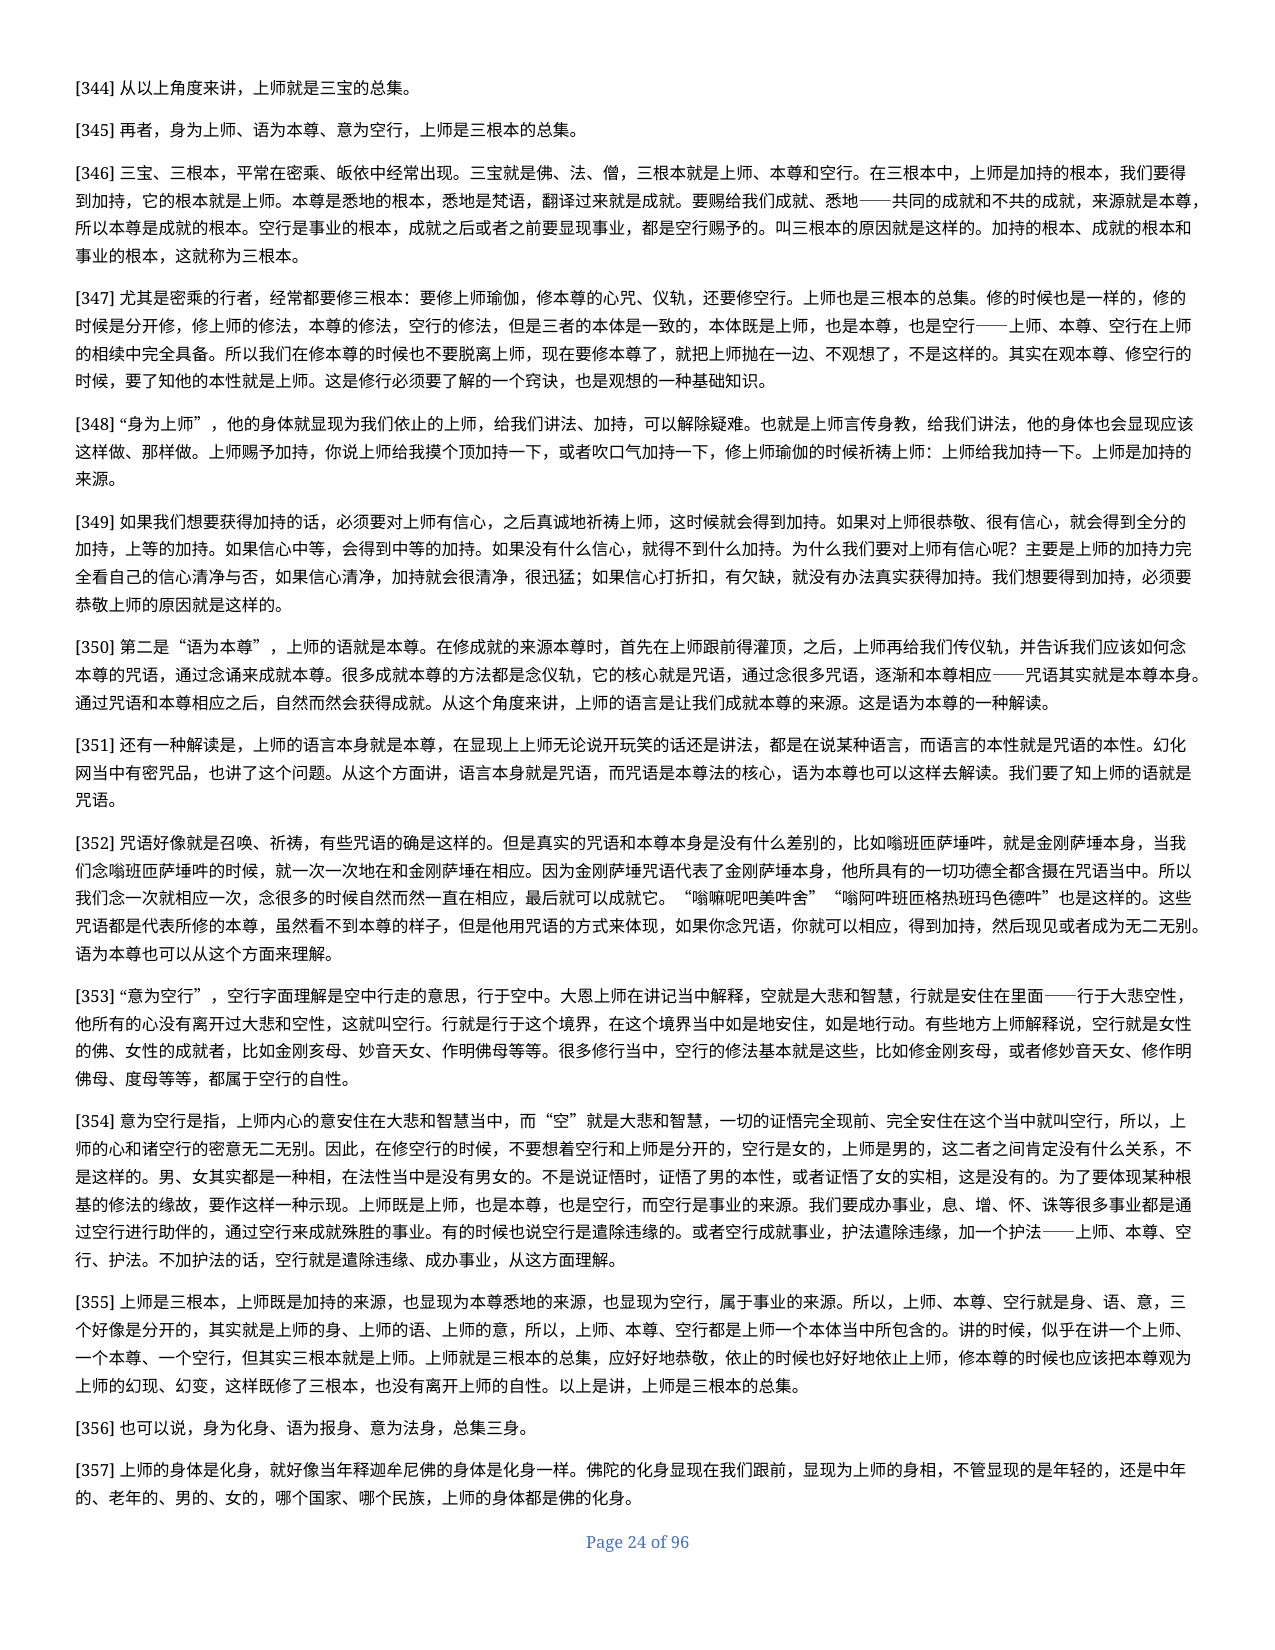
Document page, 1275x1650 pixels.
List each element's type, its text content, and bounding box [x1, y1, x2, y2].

text [350] 第二是“语为本尊”，上师的语就是本尊。在修成就的来源本尊时，首先在上师跟前得灌顶，之后，上师再给我们传仪轨，并告诉我们应该如何念本尊的咒语，通过念诵来成就本尊。很多成就本尊的方法都是念仪轨，它的核心就是咒语，通过念很多咒语，逐渐和本尊相应——咒语其实就是本尊本身。通过咒语和本尊相应之后，自然而然会获得成就。从这个角度来讲，上师的语言是让我们成就本尊的来源。这是语为本尊的一种解读。 [75, 634, 1200, 714]
text [345] 再者，身为上师、语为本尊、意为空行，上师是三根本的总集。 [75, 117, 1200, 142]
text [354] 意为空行是指，上师内心的意安住在大悲和智慧当中，而“空”就是大悲和智慧，一切的证悟完全现前、完全安住在这个当中就叫空行，所以，上师的心和诸空行的密意无二无别。因此，在修空行的时候，不要想着空行和上师是分开的，空行是女的，上师是男的，这二者之间肯定没有什么关系，不是这样的。男、女其实都是一种相，在法性当中是没有男女的。不是说证悟时，证悟了男的本性，或者证悟了女的实相，这是没有的。为了要体现某种根基的修法的缘故，要作这样一种示现。上师既是上师，也是本尊，也是空行，而空行是事业的来源。我们要成办事业，息、增、怀、诛等很多事业都是通过空行进行助伴的，通过空行来成就殊胜的事业。有的时候也说空行是遣除违缘的。或者空行成就事业，护法遣除违缘，加一个护法——上师、本尊、空行、护法。不加护法的话，空行就是遣除违缘、成办事业，从这方面理解。 [75, 1108, 1200, 1271]
text [353] “意为空行”，空行字面理解是空中行走的意思，行于空中。大恩上师在讲记当中解释，空就是大悲和智慧，行就是安住在里面——行于大悲空性，他所有的心没有离开过大悲和空性，这就叫空行。行就是行于这个境界，在这个境界当中如是地安住，如是地行动。有些地方上师解释说，空行就是女性的佛、女性的成就者，比如金刚亥母、妙音天女、作明佛母等等。很多修行当中，空行的修法基本就是这些，比如修金刚亥母，或者修妙音天女、修作明佛母、度母等等，都属于空行的自性。 [75, 983, 1200, 1090]
text [346] 三宝、三根本，平常在密乘、皈依中经常出现。三宝就是佛、法、僧，三根本就是上师、本尊和空行。在三根本中，上师是加持的根本，我们要得到加持，它的根本就是上师。本尊是悉地的根本，悉地是梵语，翻译过来就是成就。要赐给我们成就、悉地——共同的成就和不共的成就，来源就是本尊，所以本尊是成就的根本。空行是事业的根本，成就之后或者之前要显现事业，都是空行赐予的。叫三根本的原因就是这样的。加持的根本、成就的根本和事业的根本，这就称为三根本。 [75, 160, 1200, 267]
text [349] 如果我们想要获得加持的话，必须要对上师有信心，之后真诚地祈祷上师，这时候就会得到加持。如果对上师很恭敬、很有信心，就会得到全分的加持，上等的加持。如果信心中等，会得到中等的加持。如果没有什么信心，就得不到什么加持。为什么我们要对上师有信心呢？主要是上师的加持力完全看自己的信心清净与否，如果信心清净，加持就会很清净，很迅猛；如果信心打折扣，有欠缺，就没有办法真实获得加持。我们想要得到加持，必须要恭敬上师的原因就是这样的。 [75, 509, 1200, 616]
text [344] 从以上角度来讲，上师就是三宝的总集。 [75, 75, 1200, 99]
text [351] 还有一种解读是，上师的语言本身就是本尊，在显现上上师无论说开玩笑的话还是讲法，都是在说某种语言，而语言的本性就是咒语的本性。幻化网当中有密咒品，也讲了这个问题。从这个方面讲，语言本身就是咒语，而咒语是本尊法的核心，语为本尊也可以这样去解读。我们要了知上师的语就是咒语。 [75, 732, 1200, 812]
text [347] 尤其是密乘的行者，经常都要修三根本：要修上师瑜伽，修本尊的心咒、仪轨，还要修空行。上师也是三根本的总集。修的时候也是一样的，修的时候是分开修，修上师的修法，本尊的修法，空行的修法，但是三者的本体是一致的，本体既是上师，也是本尊，也是空行——上师、本尊、空行在上师的相续中完全具备。所以我们在修本尊的时候也不要脱离上师，现在要修本尊了，就把上师抛在一边、不观想了，不是这样的。其实在观本尊、修空行的时候，要了知他的本性就是上师。这是修行必须要了解的一个窍诀，也是观想的一种基础知识。 [75, 285, 1200, 393]
text [357] 上师的身体是化身，就好像当年释迦牟尼佛的身体是化身一样。佛陀的化身显现在我们跟前，显现为上师的身相，不管显现的是年轻的，还是中年的、老年的、男的、女的，哪个国家、哪个民族，上师的身体都是佛的化身。 [75, 1457, 1200, 1509]
text [348] “身为上师”，他的身体就显现为我们依止的上师，给我们讲法、加持，可以解除疑难。也就是上师言传身教，给我们讲法，他的身体也会显现应该这样做、那样做。上师赐予加持，你说上师给我摸个顶加持一下，或者吹口气加持一下，修上师瑜伽的时候祈祷上师：上师给我加持一下。上师是加持的来源。 [75, 411, 1200, 491]
text [355] 上师是三根本，上师既是加持的来源，也显现为本尊悉地的来源，也显现为空行，属于事业的来源。所以，上师、本尊、空行就是身、语、意，三个好像是分开的，其实就是上师的身、上师的语、上师的意，所以，上师、本尊、空行都是上师一个本体当中所包含的。讲的时候，似乎在讲一个上师、一个本尊、一个空行，但其实三根本就是上师。上师就是三根本的总集，应好好地恭敬，依止的时候也好好地依止上师，修本尊的时候也应该把本尊观为上师的幻现、幻变，这样既修了三根本，也没有离开上师的自性。以上是讲，上师是三根本的总集。 [75, 1289, 1200, 1397]
text [356] 也可以说，身为化身、语为报身、意为法身，总集三身。 [75, 1415, 1200, 1439]
text [352] 咒语好像就是召唤、祈祷，有些咒语的确是这样的。但是真实的咒语和本尊本身是没有什么差别的，比如嗡班匝萨埵吽，就是金刚萨埵本身，当我们念嗡班匝萨埵吽的时候，就一次一次地在和金刚萨埵在相应。因为金刚萨埵咒语代表了金刚萨埵本身，他所具有的一切功德全都含摄在咒语当中。所以我们念一次就相应一次，念很多的时候自然而然一直在相应，最后就可以成就它。“嗡嘛呢吧美吽舍”“嗡阿吽班匝格热班玛色德吽”也是这样的。这些咒语都是代表所修的本尊，虽然看不到本尊的样子，但是他用咒语的方式来体现，如果你念咒语，你就可以相应，得到加持，然后现见或者成为无二无别。语为本尊也可以从这个方面来理解。 [75, 830, 1200, 965]
